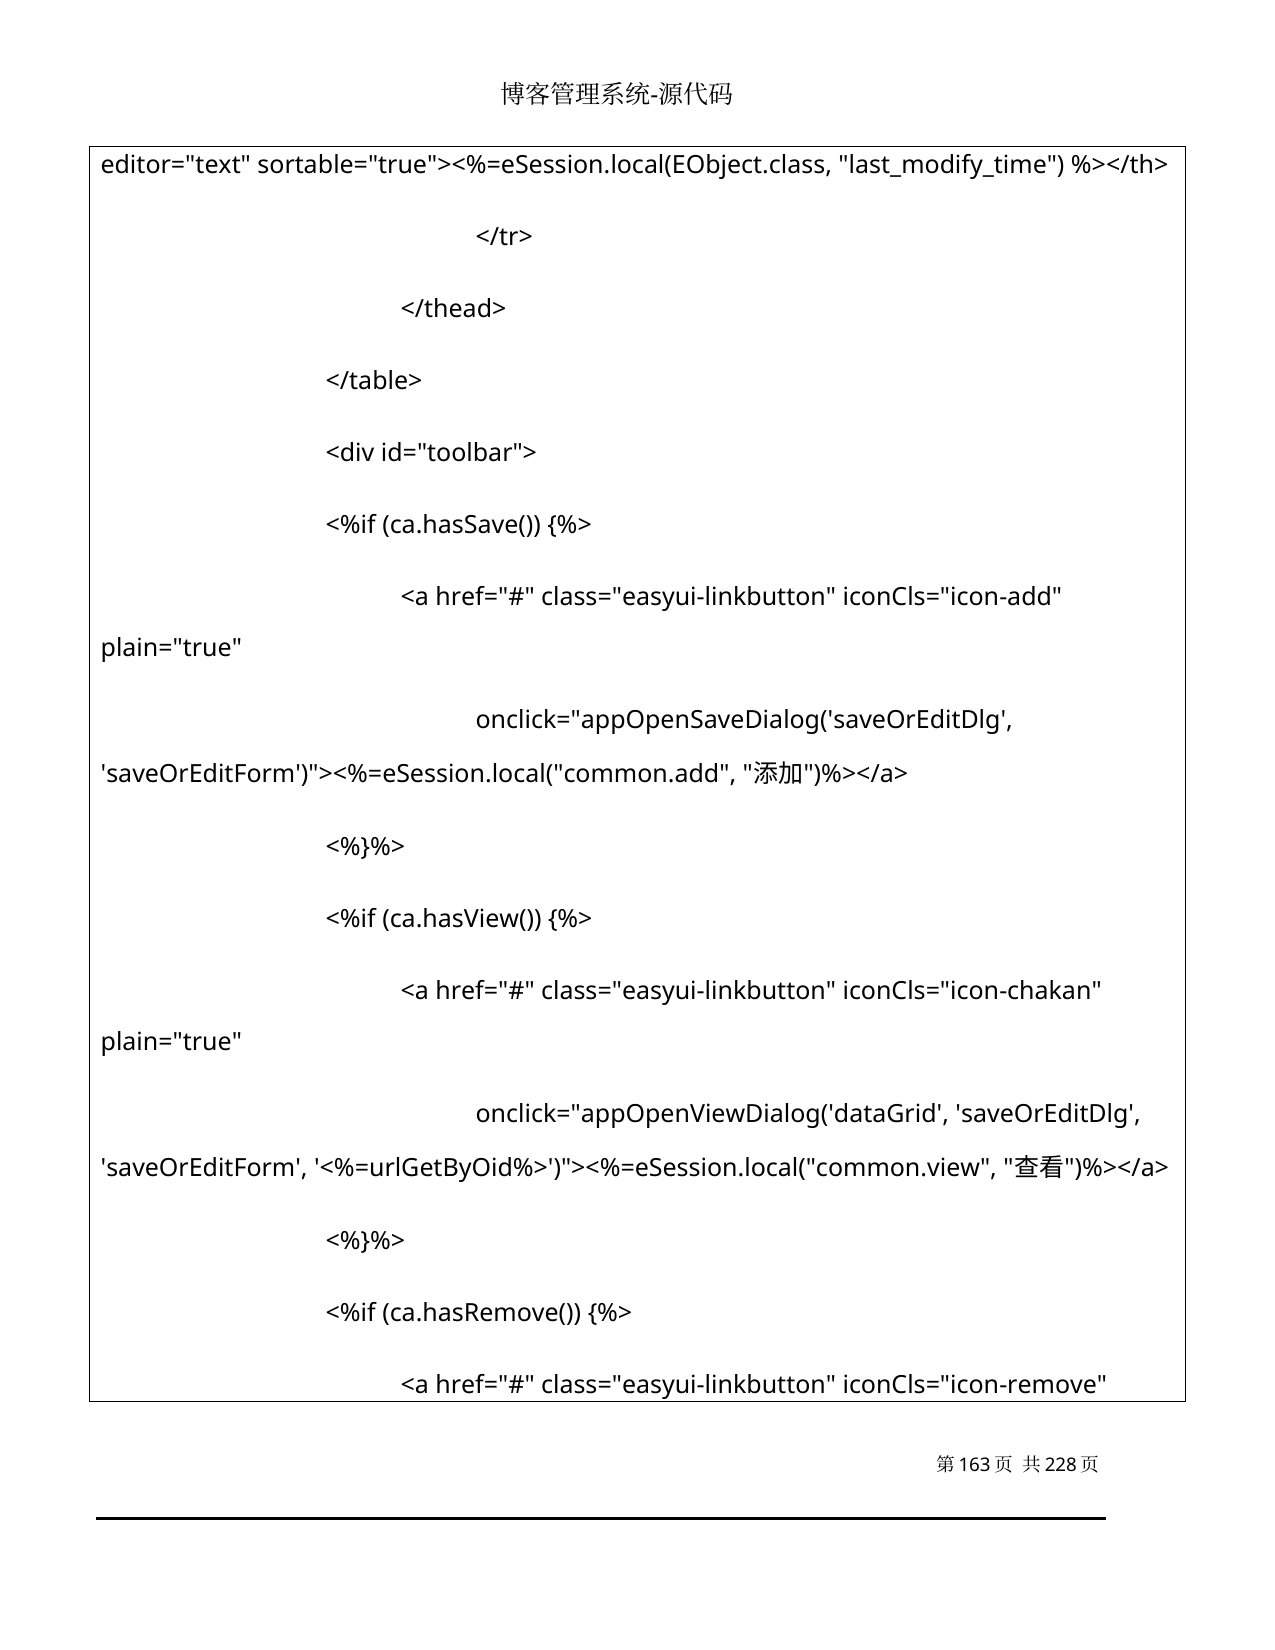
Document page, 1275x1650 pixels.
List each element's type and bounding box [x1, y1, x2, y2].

table_header [90, 147, 1185, 1401]
